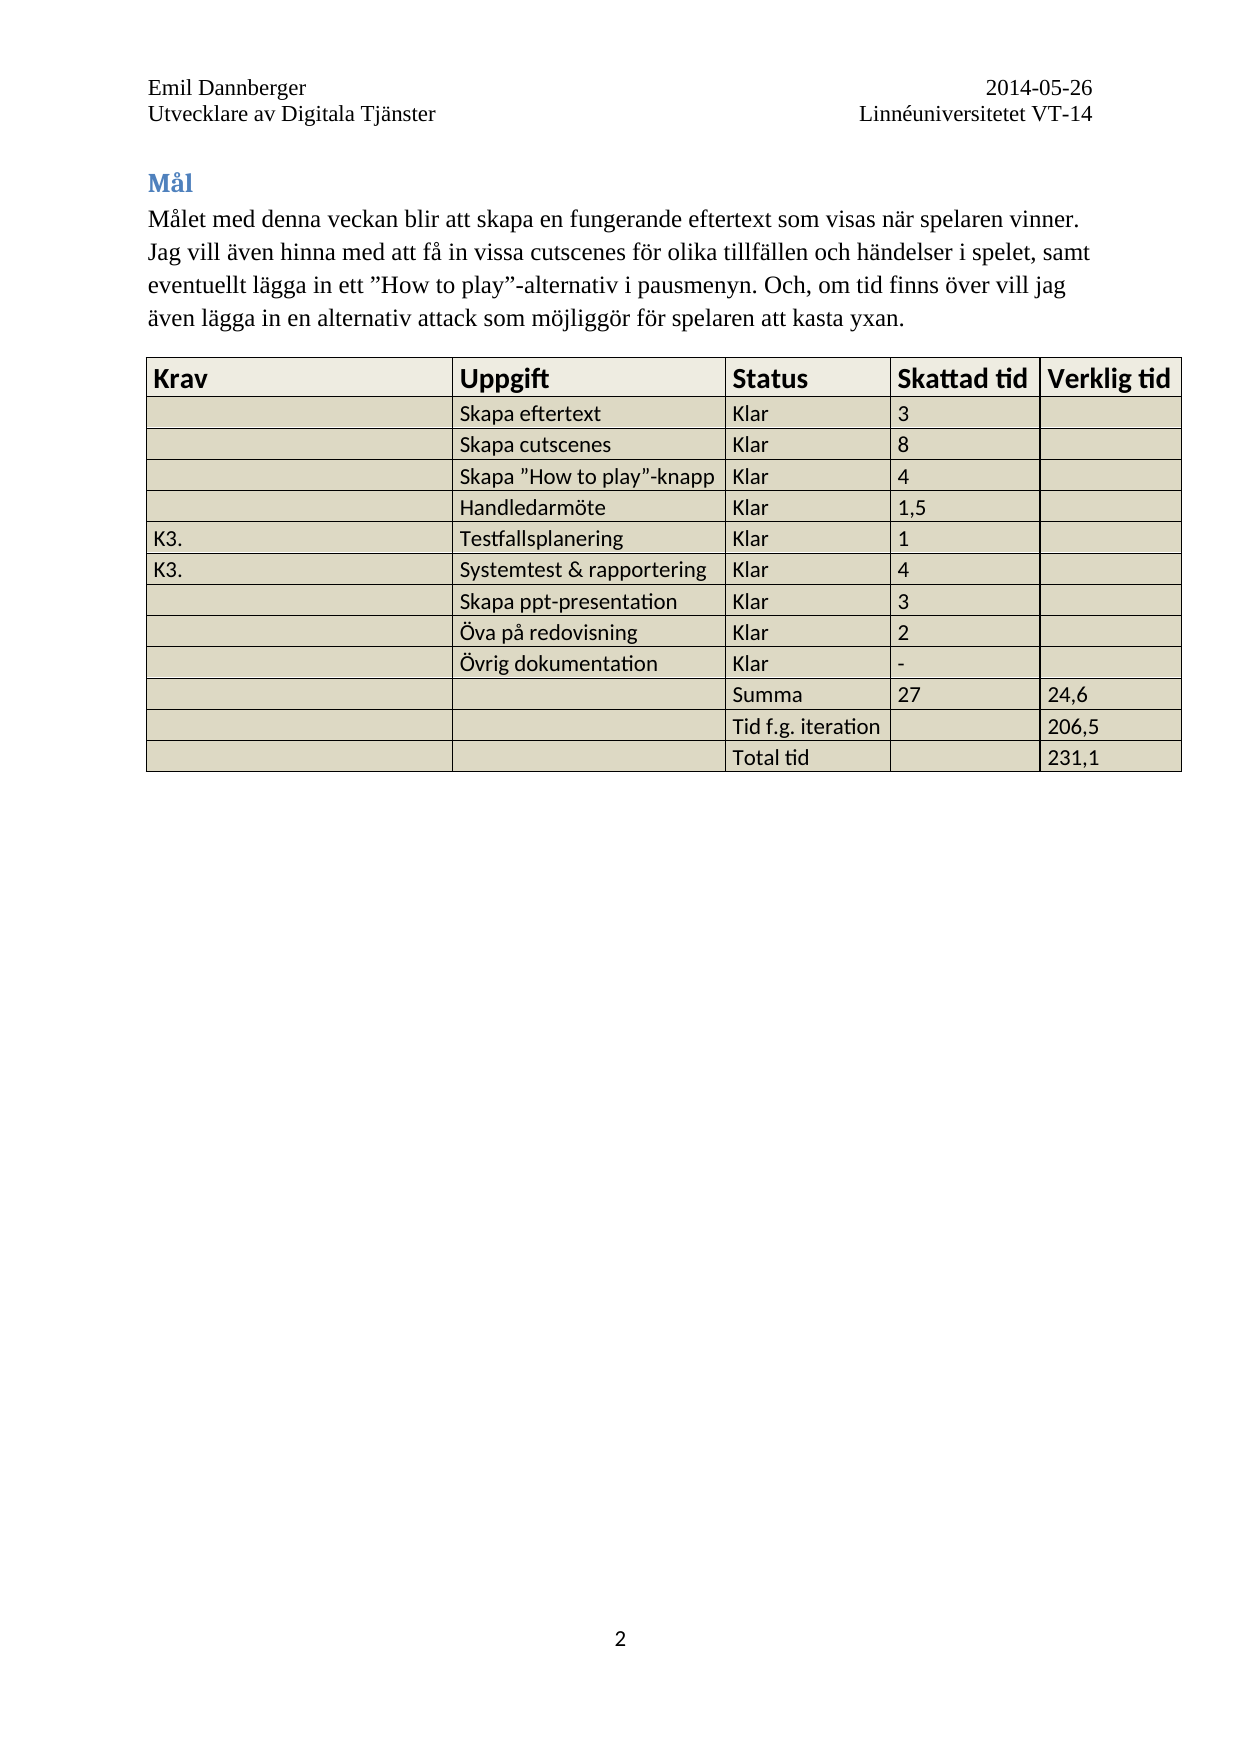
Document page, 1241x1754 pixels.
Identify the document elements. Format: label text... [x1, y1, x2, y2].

table_header Verklig tid [1041, 358, 1181, 396]
table_cell [147, 710, 452, 740]
table_cell Öva på redovisning [453, 616, 725, 646]
table_cell - [891, 647, 1039, 677]
table_cell [453, 679, 725, 709]
table_cell 4 [891, 554, 1039, 584]
table_header Krav [147, 358, 452, 396]
table_cell [891, 741, 1039, 771]
table_cell [147, 491, 452, 521]
table_header Uppgift [453, 358, 725, 396]
table_cell [453, 741, 725, 771]
table_cell [1041, 585, 1181, 615]
table_cell [1041, 397, 1181, 427]
text Målet med denna veckan blir att skapa en fungerande eftertext som visas när spelaren vinner. Jag vill även hinna med att få in vissa cutscenes för olika tillfällen och händelser i spelet, samt eventuellt lägga in ett ”How to play”-alternativ i pausmenyn. Och, om tid finns över vill jag även lägga in en alternativ attack som möjliggör för spelaren att kasta yxan. [148, 204, 1093, 332]
table_cell [147, 647, 452, 677]
table_cell Övrig dokumentation [453, 647, 725, 677]
table_cell 4 [891, 460, 1039, 490]
table_header Status [726, 358, 890, 396]
table_cell Klar [726, 647, 890, 677]
table_cell [1041, 460, 1181, 490]
table_cell 2 [891, 616, 1039, 646]
table_cell K3. [147, 522, 452, 552]
table_cell Handledarmöte [453, 491, 725, 521]
table_cell 8 [891, 429, 1039, 459]
table_cell Summa [726, 679, 890, 709]
table_cell Skapa cutscenes [453, 429, 725, 459]
table_cell 24,6 [1041, 679, 1181, 709]
table_cell Tid f.g. iteration [726, 710, 890, 740]
table_cell Skapa ppt-presentation [453, 585, 725, 615]
table_cell Total tid [726, 741, 890, 771]
table_cell [1041, 522, 1181, 552]
table_cell 1 [891, 522, 1039, 552]
table_cell Klar [726, 460, 890, 490]
table_cell [1041, 616, 1181, 646]
table_header Skattad tid [891, 358, 1039, 396]
table_cell Testfallsplanering [453, 522, 725, 552]
table_cell [147, 397, 452, 427]
table_cell Klar [726, 554, 890, 584]
table_cell 3 [891, 397, 1039, 427]
table_cell [147, 679, 452, 709]
table_cell [453, 710, 725, 740]
table_cell [147, 460, 452, 490]
table_cell 206,5 [1041, 710, 1181, 740]
table_cell [1041, 429, 1181, 459]
table_cell [147, 585, 452, 615]
table_cell K3. [147, 554, 452, 584]
table_cell Skapa eftertext [453, 397, 725, 427]
table_cell [147, 741, 452, 771]
table_cell Klar [726, 522, 890, 552]
table_cell Klar [726, 616, 890, 646]
table_cell 1,5 [891, 491, 1039, 521]
table_cell [891, 710, 1039, 740]
table_cell Klar [726, 397, 890, 427]
table_cell 27 [891, 679, 1039, 709]
table_cell [147, 429, 452, 459]
table_cell [1041, 491, 1181, 521]
table_cell [1041, 647, 1181, 677]
table_cell [1041, 554, 1181, 584]
table_cell Systemtest & rapportering [453, 554, 725, 584]
table_cell [147, 616, 452, 646]
table_cell Skapa ”How to play”-knapp [453, 460, 725, 490]
table_cell 231,1 [1041, 741, 1181, 771]
subtitle Mål [148, 168, 1093, 199]
table_cell 3 [891, 585, 1039, 615]
table_cell Klar [726, 585, 890, 615]
table_cell Klar [726, 491, 890, 521]
table_cell Klar [726, 429, 890, 459]
